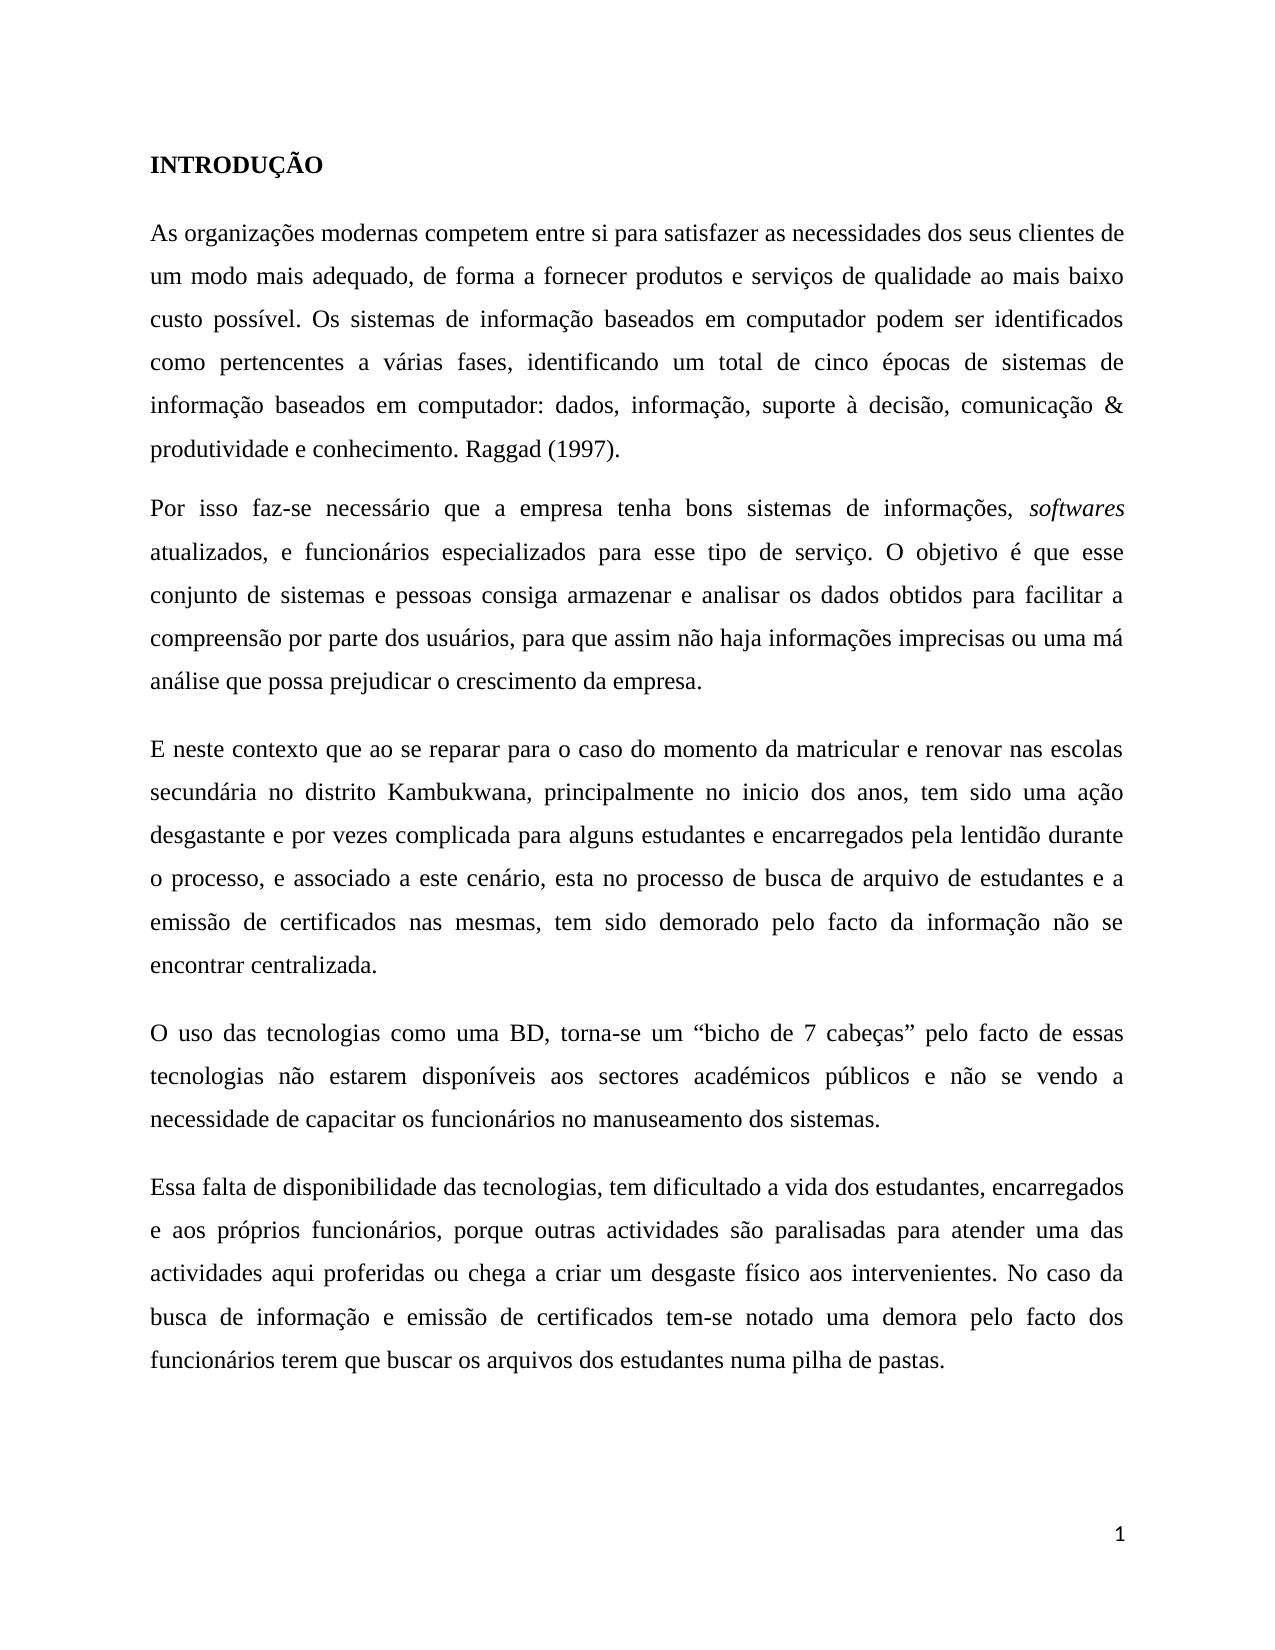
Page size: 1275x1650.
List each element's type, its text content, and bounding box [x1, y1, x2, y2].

subtitle INTRODUÇÃO [150, 150, 1125, 179]
text Essa falta de disponibilidade das tecnologias, tem dificultado a vida dos estudantes, encarregados e aos próprios funcionários, porque outras actividades são paralisadas para atender uma das actividades aqui proferidas ou chega a criar um desgaste físico aos intervenientes. No caso da busca de informação e emissão de certificados tem-se notado uma demora pelo facto dos funcionários terem que buscar os arquivos dos estudantes numa pilha de pastas. [150, 1172, 1125, 1373]
text O uso das tecnologias como uma BD, torna-se um “bicho de 7 cabeças” pelo facto de essas tecnologias não estarem disponíveis aos sectores académicos públicos e não se vendo a necessidade de capacitar os funcionários no manuseamento dos sistemas. [150, 1018, 1125, 1133]
text Por isso faz-se necessário que a empresa tenha bons sistemas de informações, softwares atualizados, e funcionários especializados para esse tipo de serviço. O objetivo é que esse conjunto de sistemas e pessoas consiga armazenar e analisar os dados obtidos para facilitar a compreensão por parte dos usuários, para que assim não haja informações imprecisas ou uma má análise que possa prejudicar o crescimento da empresa. [150, 493, 1125, 695]
text E neste contexto que ao se reparar para o caso do momento da matricular e renovar nas escolas secundária no distrito Kambukwana, principalmente no inicio dos anos, tem sido uma ação desgastante e por vezes complicada para alguns estudantes e encarregados pela lentidão durante o processo, e associado a este cenário, esta no processo de busca de arquivo de estudantes e a emissão de certificados nas mesmas, tem sido demorado pelo facto da informação não se encontrar centralizada. [150, 734, 1125, 978]
text As organizações modernas competem entre si para satisfazer as necessidades dos seus clientes de um modo mais adequado, de forma a fornecer produtos e serviços de qualidade ao mais baixo custo possível. Os sistemas de informação baseados em computador podem ser identificados como pertencentes a várias fases, identificando um total de cinco épocas de sistemas de informação baseados em computador: dados, informação, suporte à decisão, comunicação & produtividade e conhecimento. Raggad (1997). [150, 218, 1125, 462]
